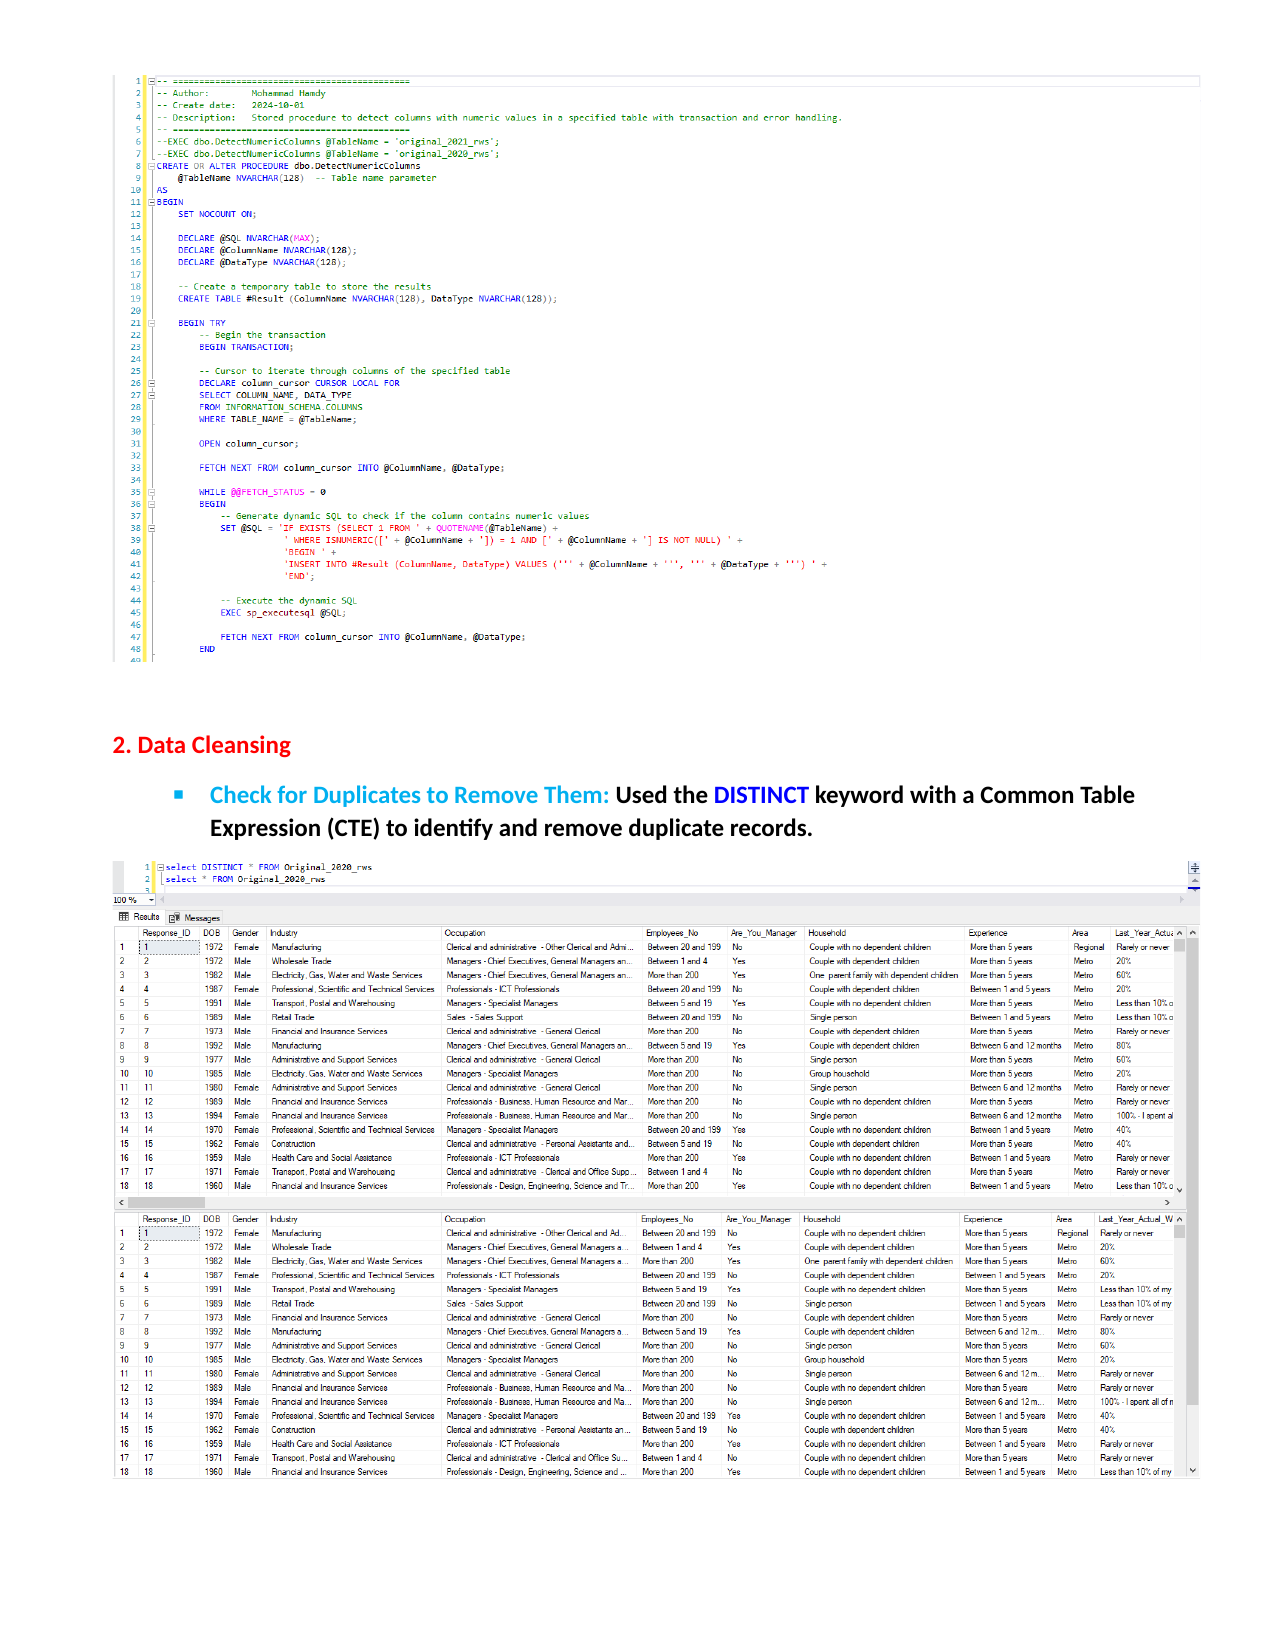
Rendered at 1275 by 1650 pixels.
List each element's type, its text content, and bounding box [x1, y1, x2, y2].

text 2. Data Cleansing [112, 730, 1200, 760]
picture [112, 75, 1200, 662]
list Check for Duplicates to Remove Them: Used the DISTINCT keyword with a Common Table Expression (CTE) to identify and remove duplicate records. [172, 779, 1200, 843]
picture [112, 861, 1200, 1479]
